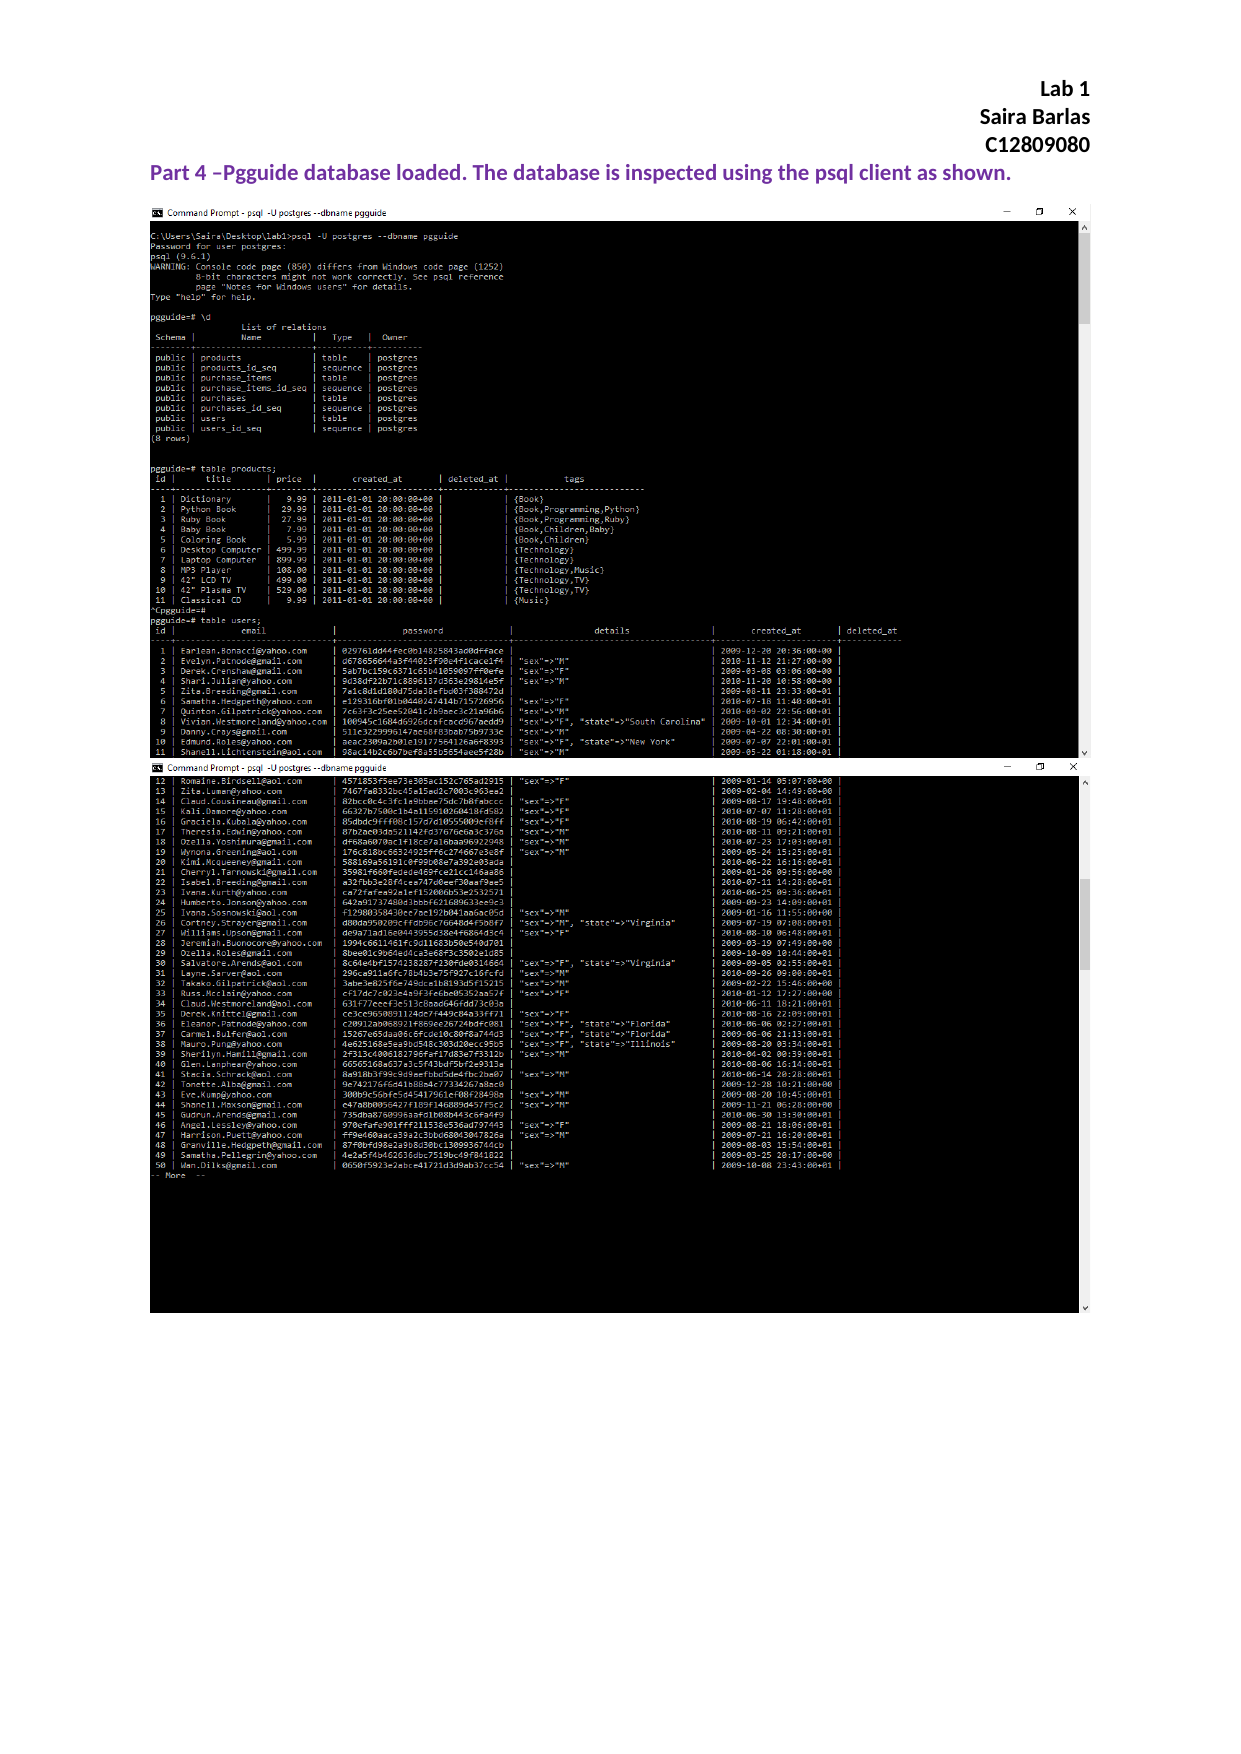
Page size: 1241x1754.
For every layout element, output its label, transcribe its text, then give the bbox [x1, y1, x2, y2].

text Part 4 –Pgguide database loaded. The database is inspected using the psql client as shown. [150, 158, 1090, 186]
picture [150, 759, 1091, 1313]
picture [150, 204, 1091, 758]
